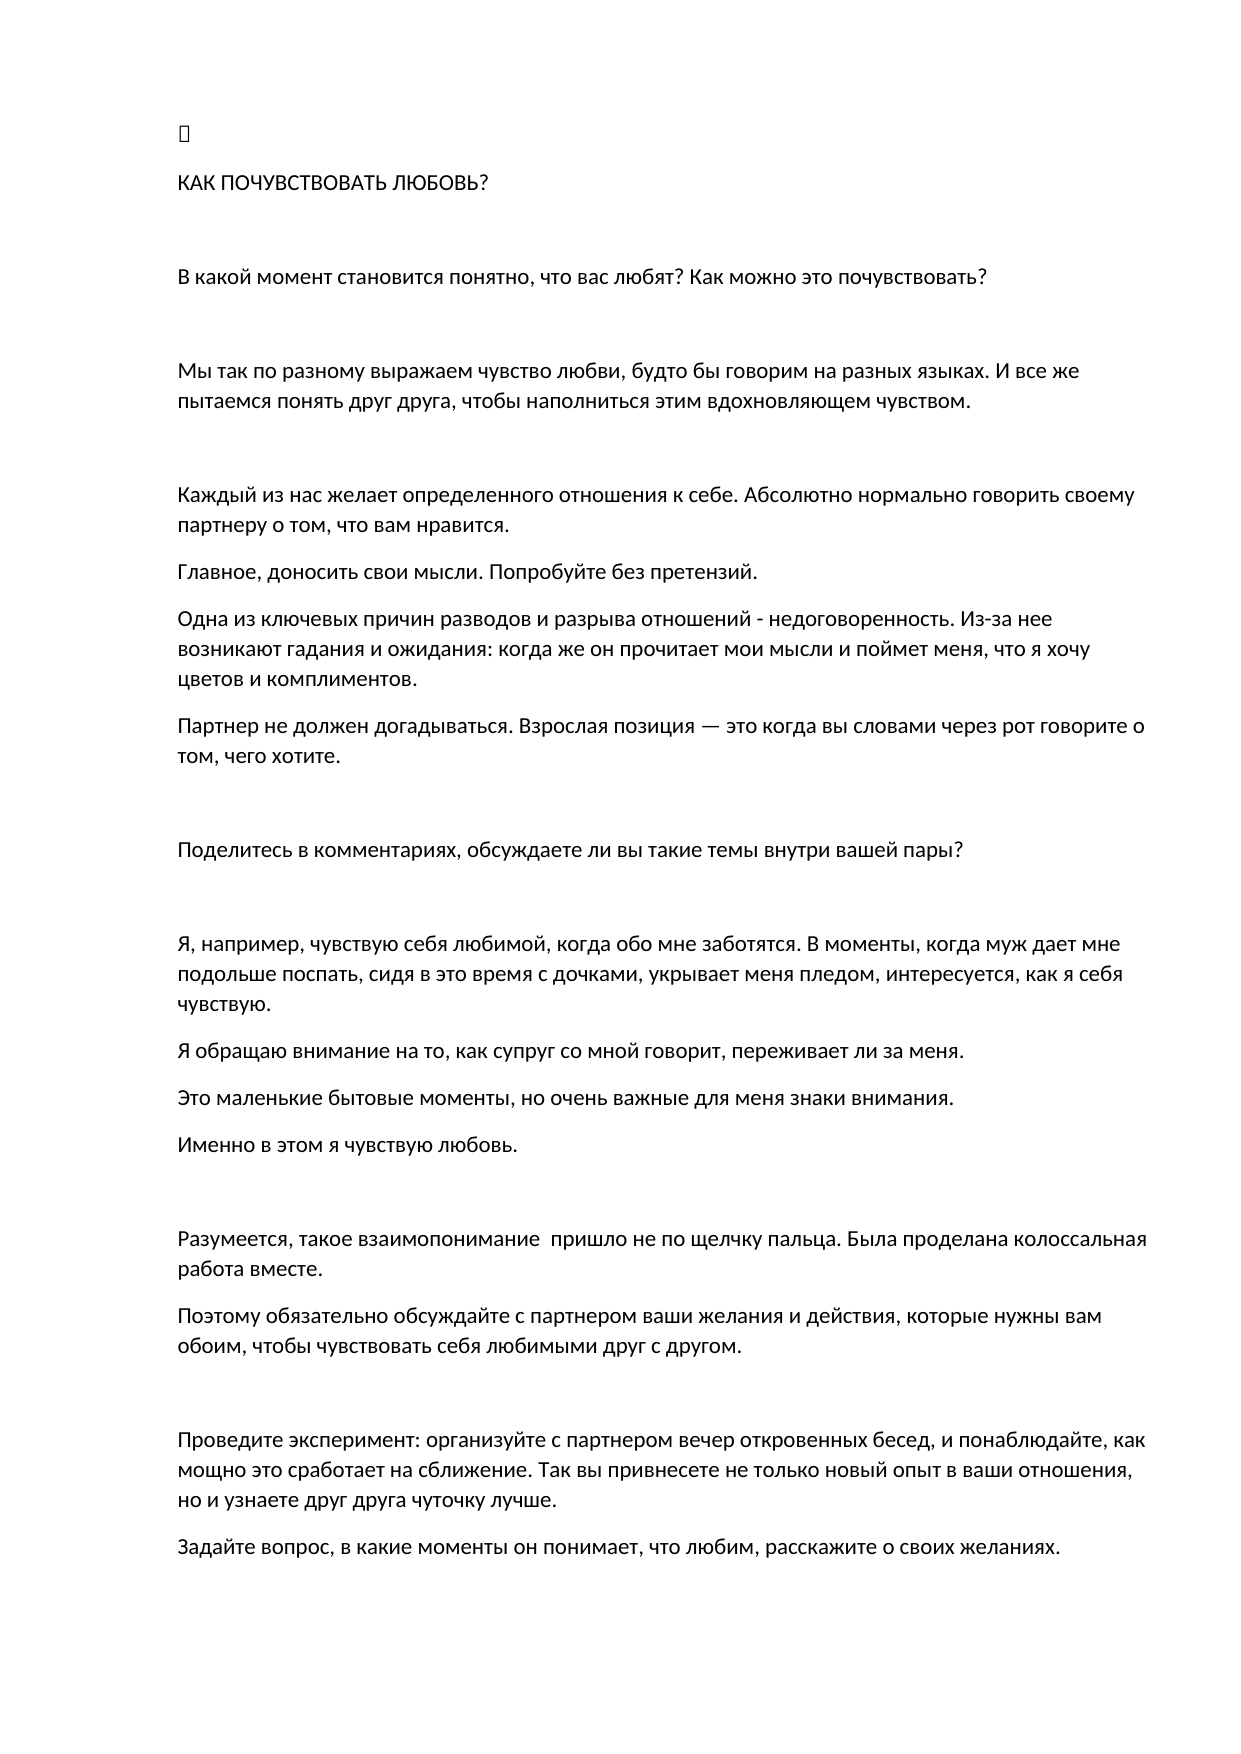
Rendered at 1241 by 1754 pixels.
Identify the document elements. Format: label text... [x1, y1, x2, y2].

text Задайте вопрос, в какие моменты он понимает, что любим, расскажите о своих желаниях. [177, 1532, 1152, 1560]
text КАК ПОЧУВСТВОВАТЬ ЛЮБОВЬ? [177, 168, 1152, 197]
text Каждый из нас желает определенного отношения к себе. Абсолютно нормально говорить своему партнеру о том, что вам нравится. [177, 480, 1152, 538]
text В какой момент становится понятно, что вас любят? Как можно это почувствовать? [177, 262, 1152, 290]
text Одна из ключевых причин разводов и разрыва отношений - недоговоренность. Из-за нее возникают гадания и ожидания: когда же он прочитает мои мысли и поймет меня, что я хочу цветов и комплиментов. [177, 604, 1152, 692]
text 📌 [177, 118, 1152, 149]
text Разумеется, такое взаимопонимание пришло не по щелчку пальца. Была проделана колоссальная работа вместе. [177, 1224, 1152, 1282]
text Партнер не должен догадываться. Взрослая позиция — это когда вы словами через рот говорите о том, чего хотите. [177, 711, 1152, 769]
text Проведите эксперимент: организуйте с партнером вечер откровенных бесед, и понаблюдайте, как мощно это сработает на сближение. Так вы привнесете не только новый опыт в ваши отношения, но и узнаете друг друга чуточку лучше. [177, 1425, 1152, 1513]
text Поделитесь в комментариях, обсуждаете ли вы такие темы внутри вашей пары? [177, 835, 1152, 863]
text Я, например, чувствую себя любимой, когда обо мне заботятся. В моменты, когда муж дает мне подольше поспать, сидя в это время с дочками, укрывает меня пледом, интересуется, как я себя чувствую. [177, 929, 1152, 1017]
text Это маленькие бытовые моменты, но очень важные для меня знаки внимания. [177, 1083, 1152, 1111]
text Главное, доносить свои мысли. Попробуйте без претензий. [177, 557, 1152, 585]
text Поэтому обязательно обсуждайте с партнером ваши желания и действия, которые нужны вам обоим, чтобы чувствовать себя любимыми друг с другом. [177, 1301, 1152, 1359]
text Я обращаю внимание на то, как супруг со мной говорит, переживает ли за меня. [177, 1036, 1152, 1064]
text Именно в этом я чувствую любовь. [177, 1130, 1152, 1158]
text Мы так по разному выражаем чувство любви, будто бы говорим на разных языках. И все же пытаемся понять друг друга, чтобы наполниться этим вдохновляющем чувством. [177, 356, 1152, 414]
